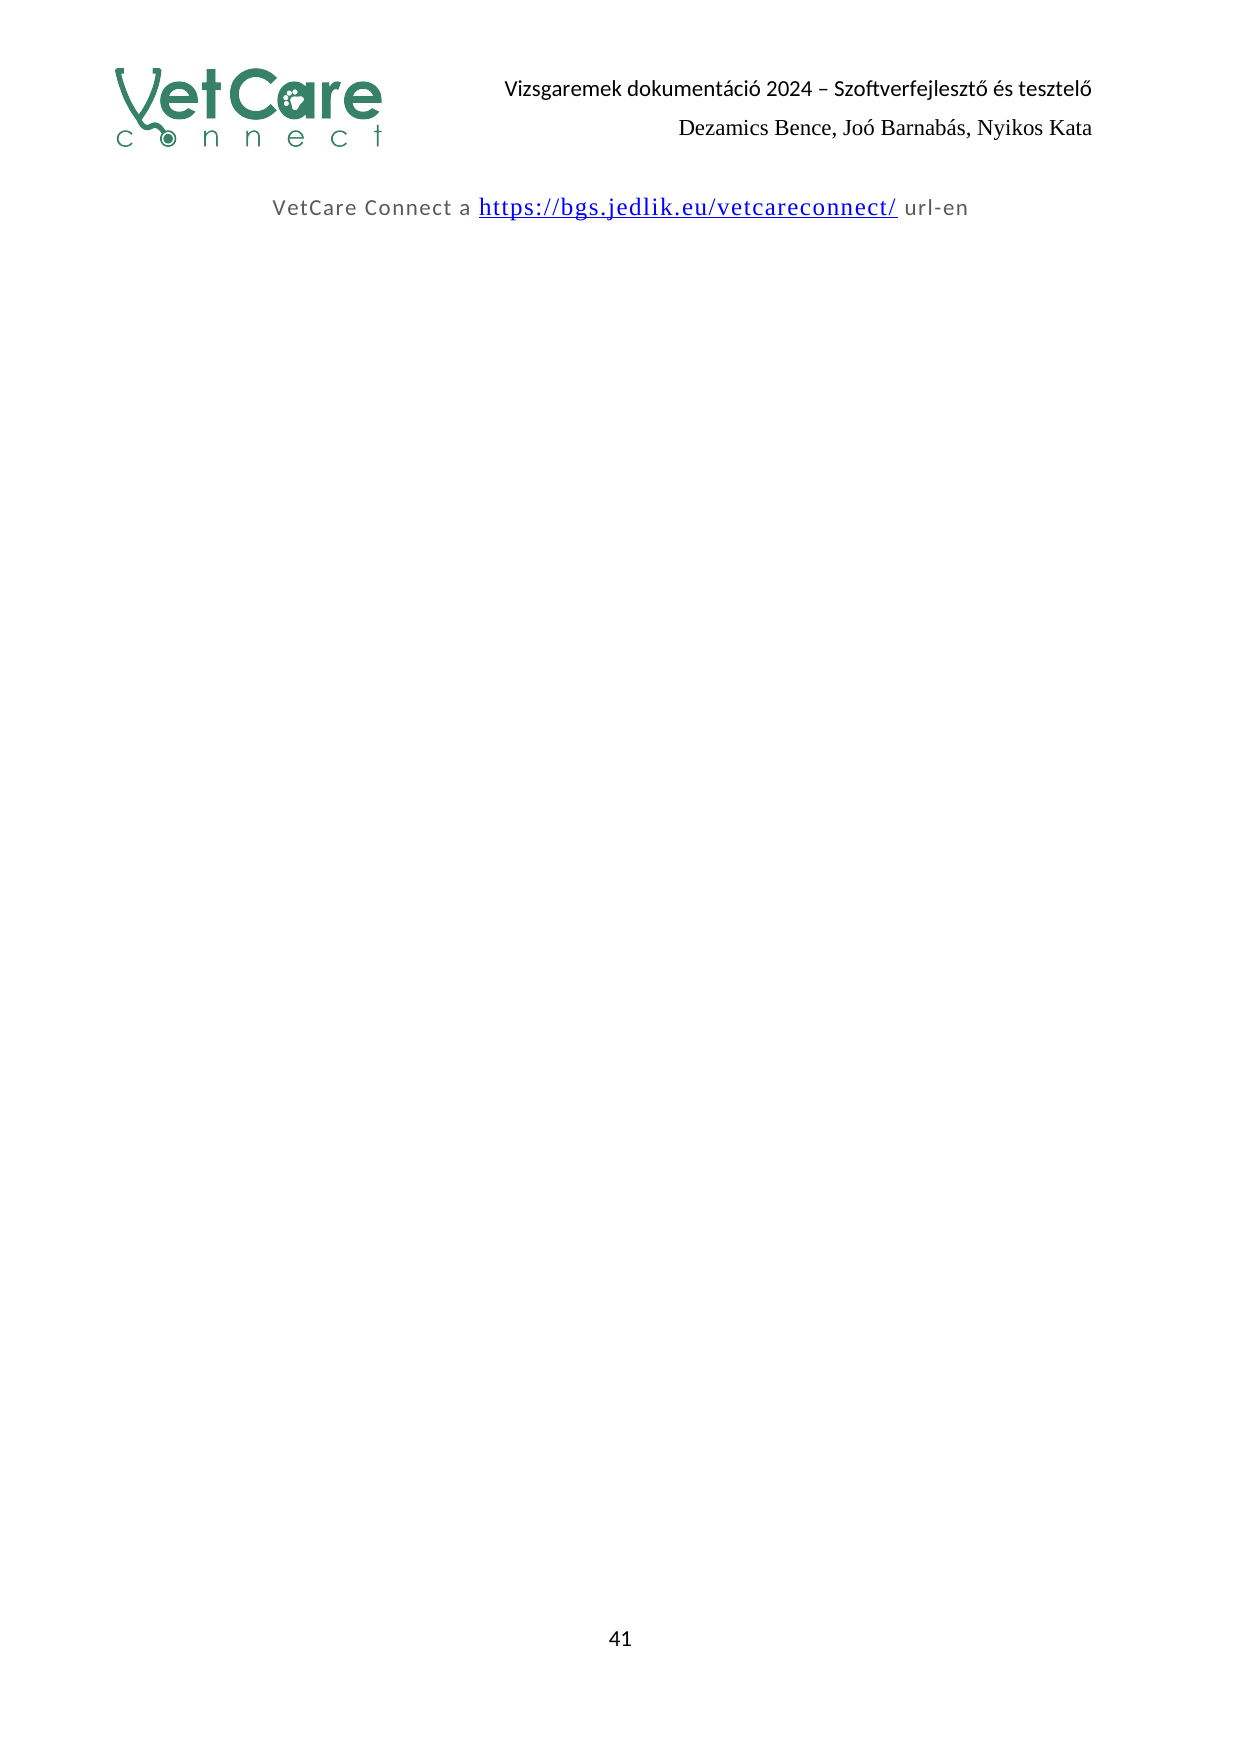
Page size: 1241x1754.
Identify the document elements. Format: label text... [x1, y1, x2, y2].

picture [115, 68, 382, 147]
subtitle VetCare Connect a https://bgs.jedlik.eu/vetcareconnect/ url-en [148, 192, 1092, 221]
